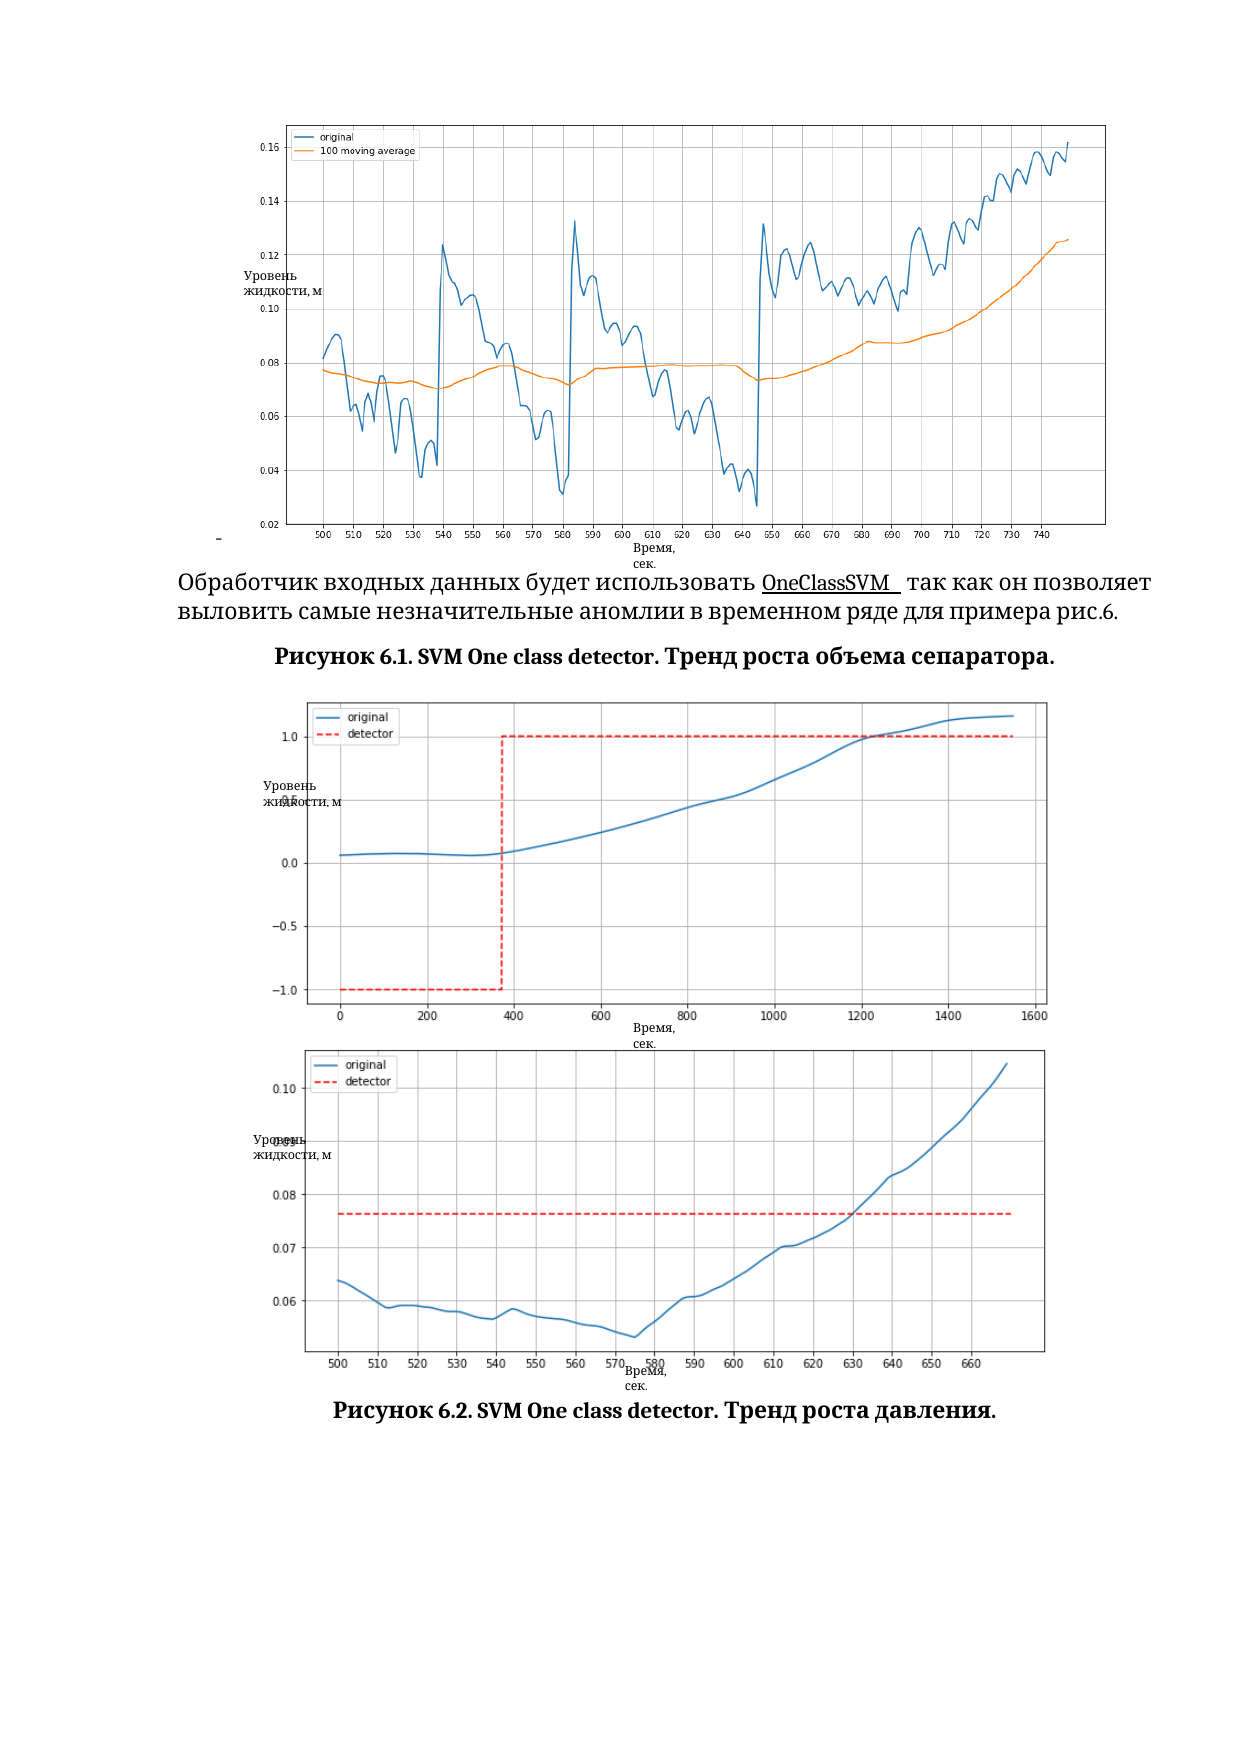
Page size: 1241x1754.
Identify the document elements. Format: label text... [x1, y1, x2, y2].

picture [252, 118, 1111, 546]
text Рисунок 6.1. SVM One class detector. Тренд роста объема сепаратора. [177, 643, 1152, 670]
picture [255, 688, 1074, 1380]
text Обработчик входных данных будет использовать OneClassSVM так как он позволяет выловить самые незначительные аномлии в временном ряде для примера рис.6. [177, 570, 1152, 625]
text Рисунок 6.2. SVM One class detector. Тренд роста давления. [177, 1398, 1152, 1424]
